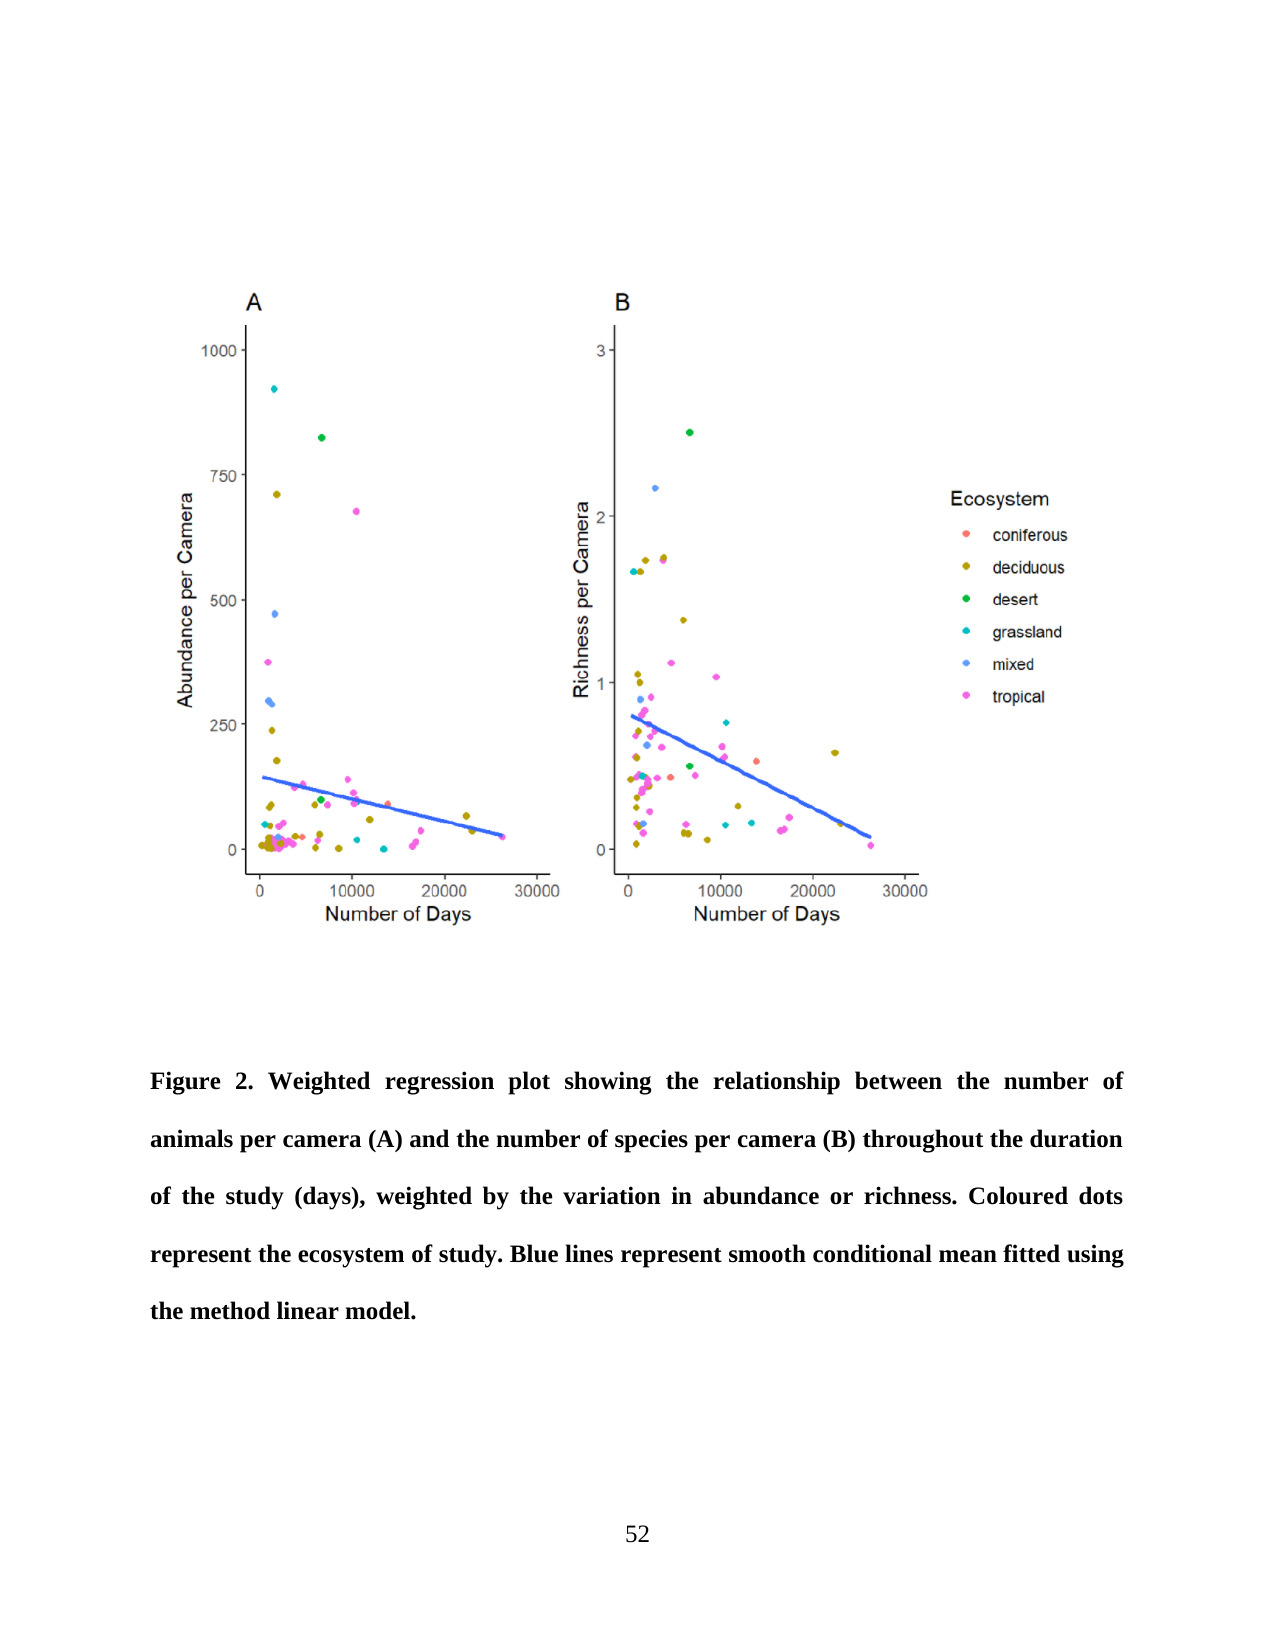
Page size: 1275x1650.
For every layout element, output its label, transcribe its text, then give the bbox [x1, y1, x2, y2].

picture [110, 265, 1165, 942]
text Figure 2. Weighted regression plot showing the relationship between the number of animals per camera (A) and the number of species per camera (B) throughout the duration of the study (days), weighted by the variation in abundance or richness. Coloured dots represent the ecosystem of study. Blue lines represent smooth conditional mean fitted using the method linear model. [150, 1066, 1125, 1325]
